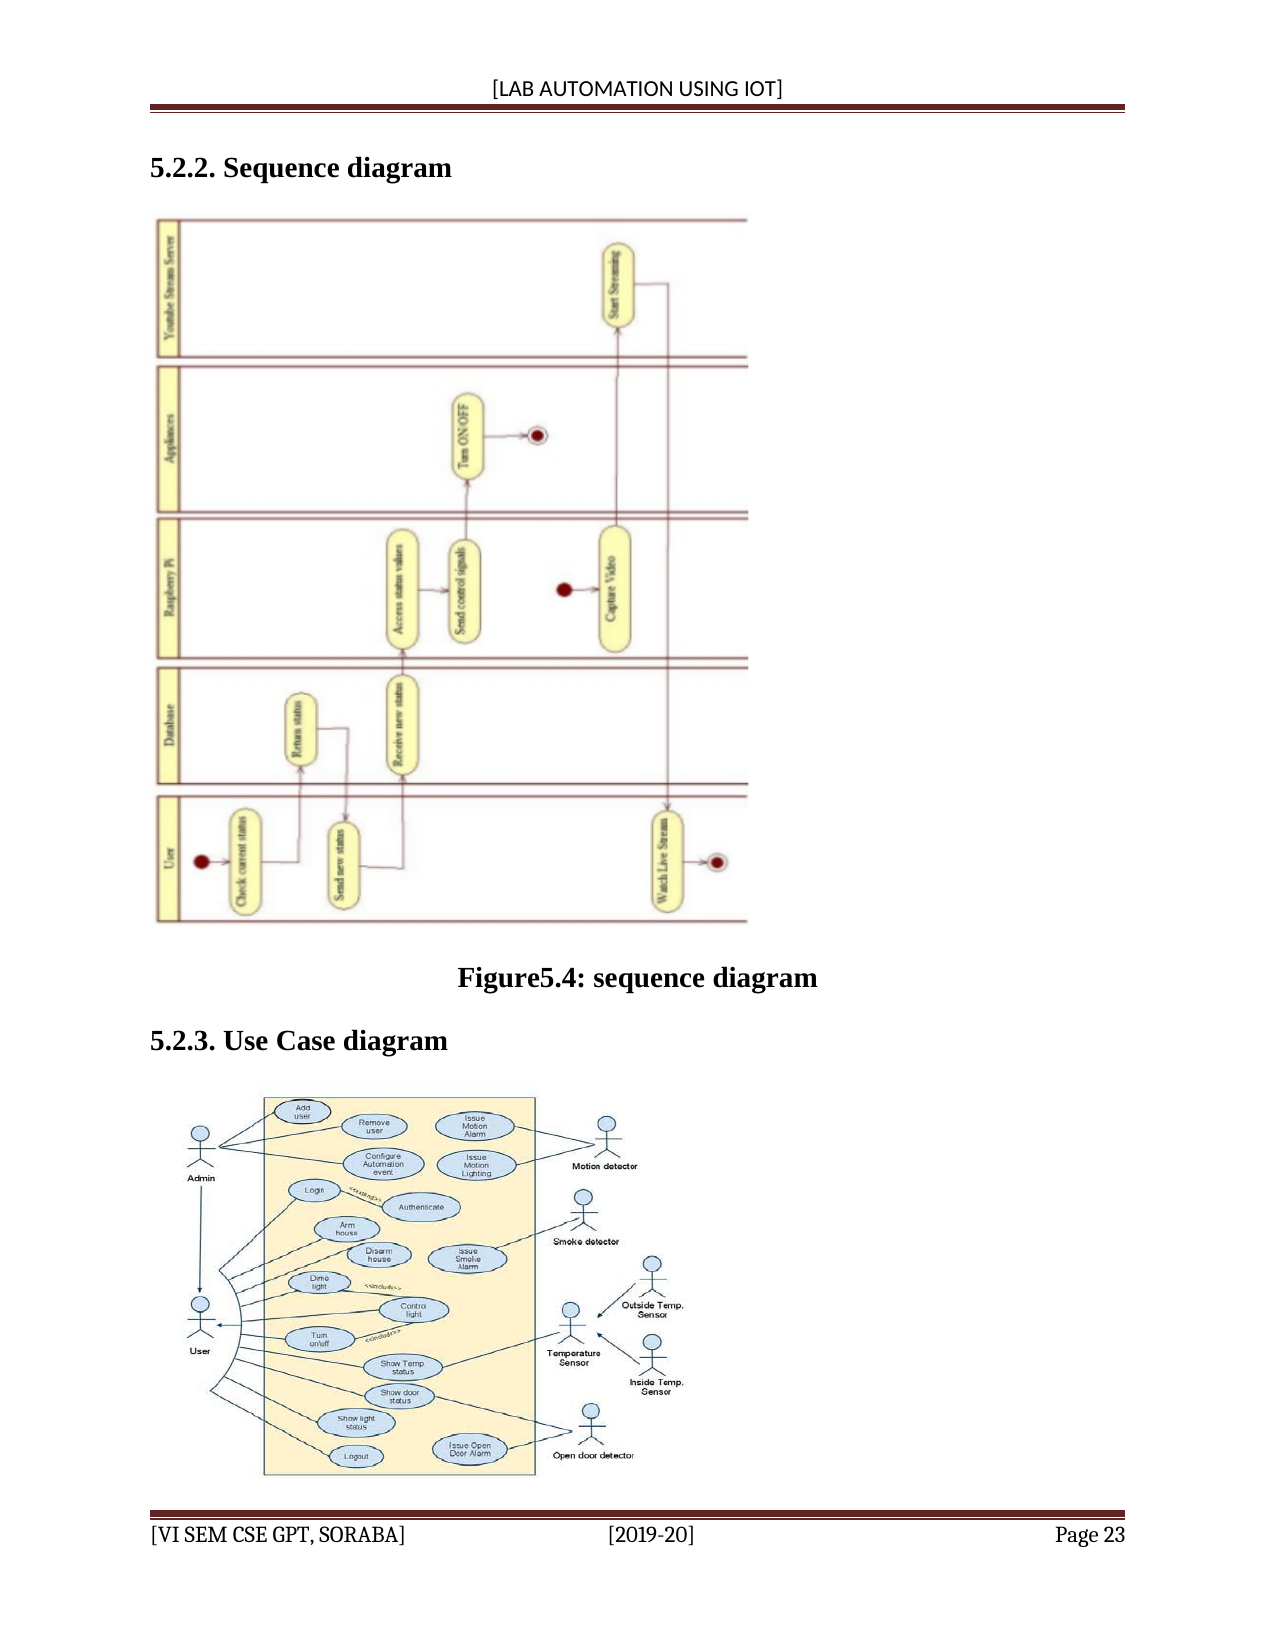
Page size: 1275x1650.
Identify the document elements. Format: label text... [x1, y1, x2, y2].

text 5.2.3. Use Case diagram [150, 1023, 1125, 1056]
picture [150, 212, 749, 930]
picture [150, 1085, 700, 1479]
text 5.2.2. Sequence diagram [150, 150, 1125, 183]
text Figure5.4: sequence diagram [150, 959, 1125, 993]
